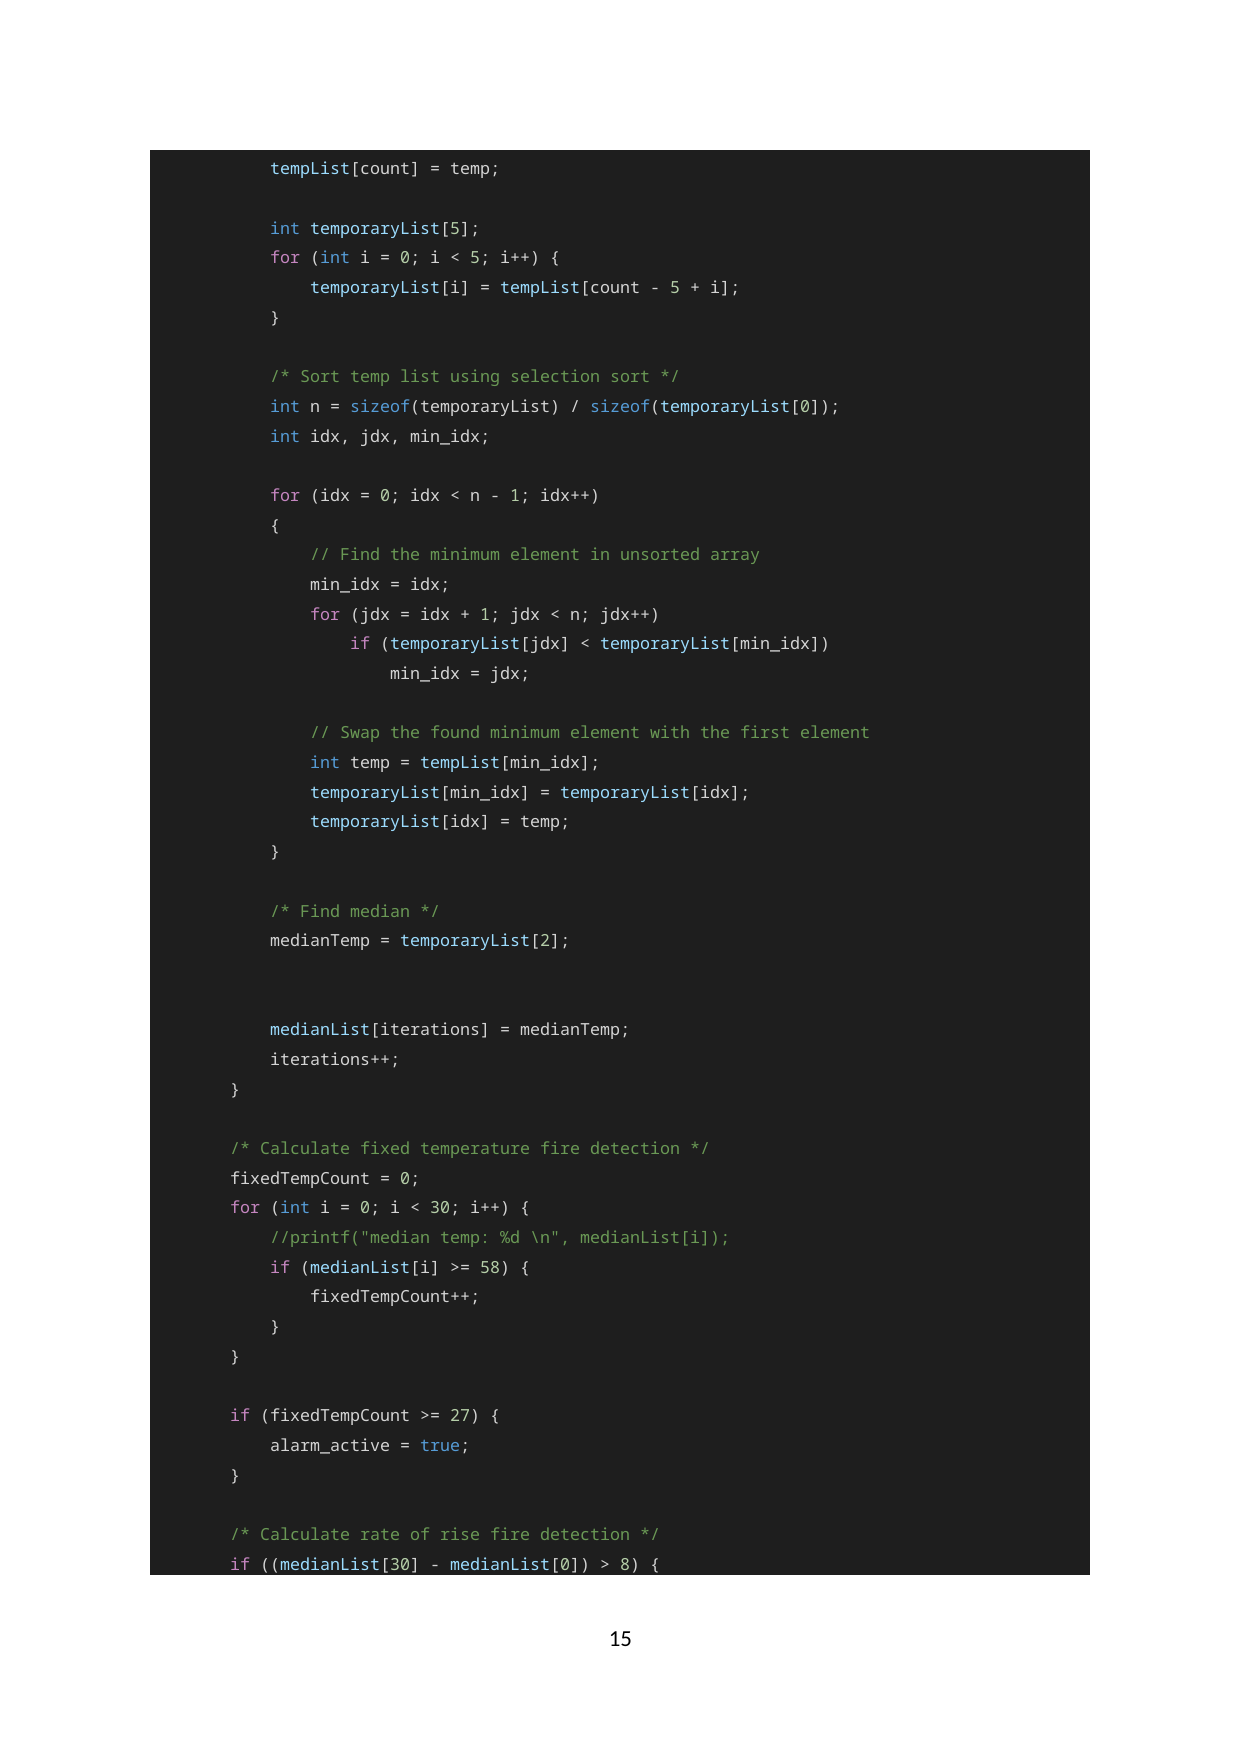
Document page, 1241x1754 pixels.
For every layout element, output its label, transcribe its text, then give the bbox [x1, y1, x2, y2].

text } [150, 1337, 1090, 1367]
text temporaryList[i] = tempList[count - 5 + i]; [150, 269, 1090, 298]
text if ((medianList[30] - medianList[0]) > 8) { [150, 1545, 1090, 1575]
text int idx, jdx, min_idx; [150, 417, 1090, 447]
text for (idx = 0; idx < n - 1; idx++) [150, 477, 1090, 506]
text if (fixedTempCount >= 27) { [150, 1397, 1090, 1427]
text iterations++; [150, 1041, 1090, 1070]
text min_idx = jdx; [150, 655, 1090, 684]
text /* Sort temp list using selection sort */ [150, 358, 1090, 387]
text medianList[iterations] = medianTemp; [150, 1011, 1090, 1041]
text } [150, 1070, 1090, 1100]
text for (int i = 0; i < 30; i++) { [150, 1189, 1090, 1219]
text int temp = tempList[min_idx]; [150, 744, 1090, 773]
text //printf("median temp: %d \n", medianList[i]); [150, 1219, 1090, 1248]
text if (temporaryList[jdx] < temporaryList[min_idx]) [150, 625, 1090, 655]
text medianTemp = temporaryList[2]; [150, 922, 1090, 952]
text temporaryList[idx] = temp; [150, 803, 1090, 833]
text fixedTempCount++; [150, 1278, 1090, 1308]
text alarm_active = true; [150, 1427, 1090, 1456]
text tempList[count] = temp; [150, 150, 1090, 180]
text /* Calculate fixed temperature fire detection */ [150, 1130, 1090, 1159]
text for (int i = 0; i < 5; i++) { [150, 239, 1090, 269]
text min_idx = idx; [150, 566, 1090, 595]
text fixedTempCount = 0; [150, 1159, 1090, 1189]
text for (jdx = idx + 1; jdx < n; jdx++) [150, 595, 1090, 625]
text int temporaryList[5]; [150, 209, 1090, 239]
text /* Find median */ [150, 892, 1090, 922]
text } [150, 833, 1090, 862]
text temporaryList[min_idx] = temporaryList[idx]; [150, 773, 1090, 803]
text if (medianList[i] >= 58) { [150, 1248, 1090, 1278]
text } [150, 1456, 1090, 1486]
text } [150, 298, 1090, 328]
text /* Calculate rate of rise fire detection */ [150, 1516, 1090, 1545]
text { [150, 506, 1090, 536]
text } [150, 1308, 1090, 1337]
text // Swap the found minimum element with the first element [150, 714, 1090, 744]
text // Find the minimum element in unsorted array [150, 536, 1090, 566]
text int n = sizeof(temporaryList) / sizeof(temporaryList[0]); [150, 387, 1090, 417]
